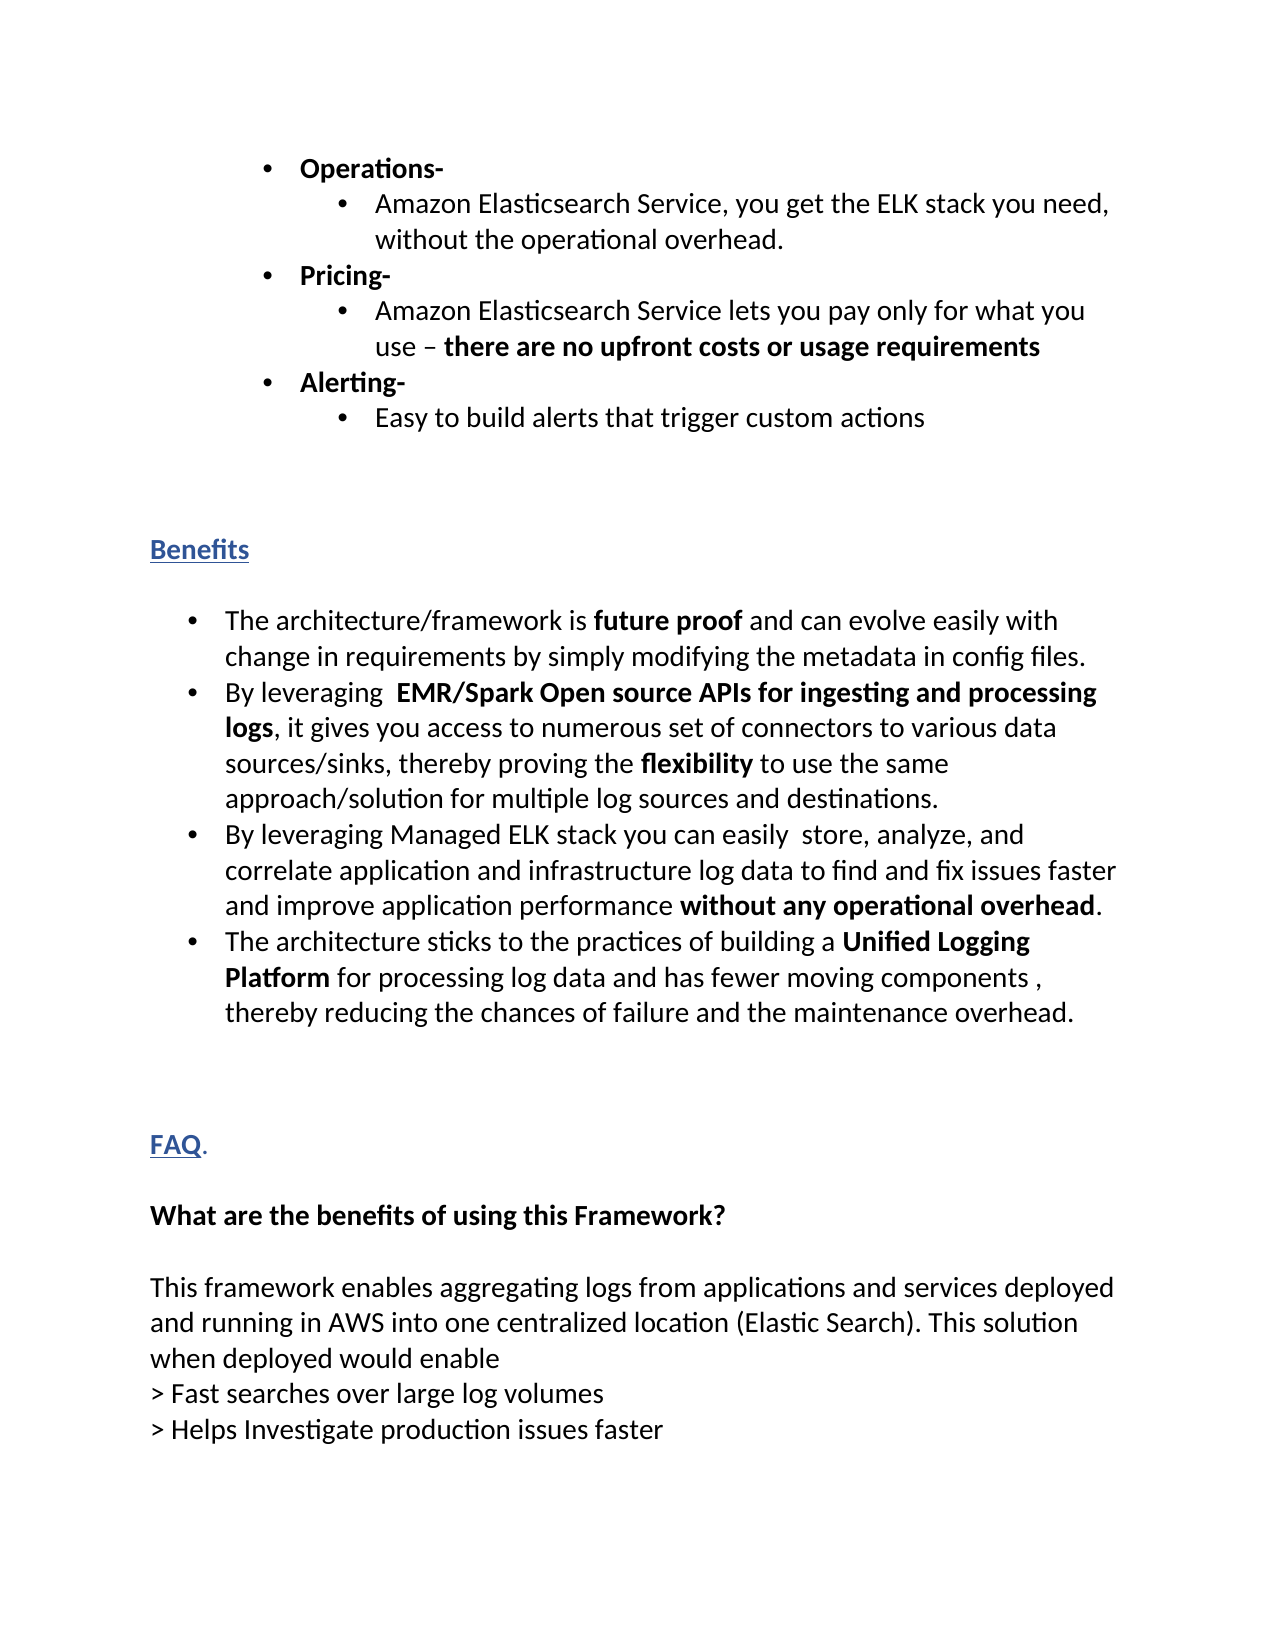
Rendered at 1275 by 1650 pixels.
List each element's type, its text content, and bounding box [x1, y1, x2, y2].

subtitle Benefits [150, 531, 1125, 567]
list Alerting- [262, 364, 1125, 399]
list Amazon Elasticsearch Service lets you pay only for what you use – there are no upfront costs or usage requirements [337, 292, 1125, 364]
text > Fast searches over large log volumes [150, 1376, 1125, 1411]
list By leveraging EMR/Spark Open source APIs for ingesting and processing logs, it gives you access to numerous set of connectors to various data sources/sinks, thereby proving the flexibility to use the same approach/solution for multiple log sources and destinations. [187, 674, 1125, 816]
text What are the benefits of using this Framework? [150, 1197, 1125, 1233]
list The architecture sticks to the practices of building a Unified Logging Platform for processing log data and has fewer moving components , thereby reducing the chances of failure and the maintenance overhead. [187, 923, 1125, 1030]
list The architecture/framework is future proof and can evolve easily with change in requirements by simply modifying the metadata in config files. [187, 602, 1125, 674]
list Easy to build alerts that trigger custom actions [337, 399, 1125, 435]
subtitle FAQ. [150, 1126, 1125, 1162]
list By leveraging Managed ELK stack you can easily store, analyze, and correlate application and infrastructure log data to find and fix issues faster and improve application performance without any operational overhead. [187, 816, 1125, 923]
text This framework enables aggregating logs from applications and services deployed and running in AWS into one centralized location (Elastic Search). This solution when deployed would enable [150, 1269, 1125, 1376]
list Pricing- [262, 257, 1125, 292]
list Amazon Elasticsearch Service, you get the ELK stack you need, without the operational overhead. [337, 186, 1125, 257]
text > Helps Investigate production issues faster [150, 1411, 1125, 1447]
list Operations- [262, 150, 1125, 186]
